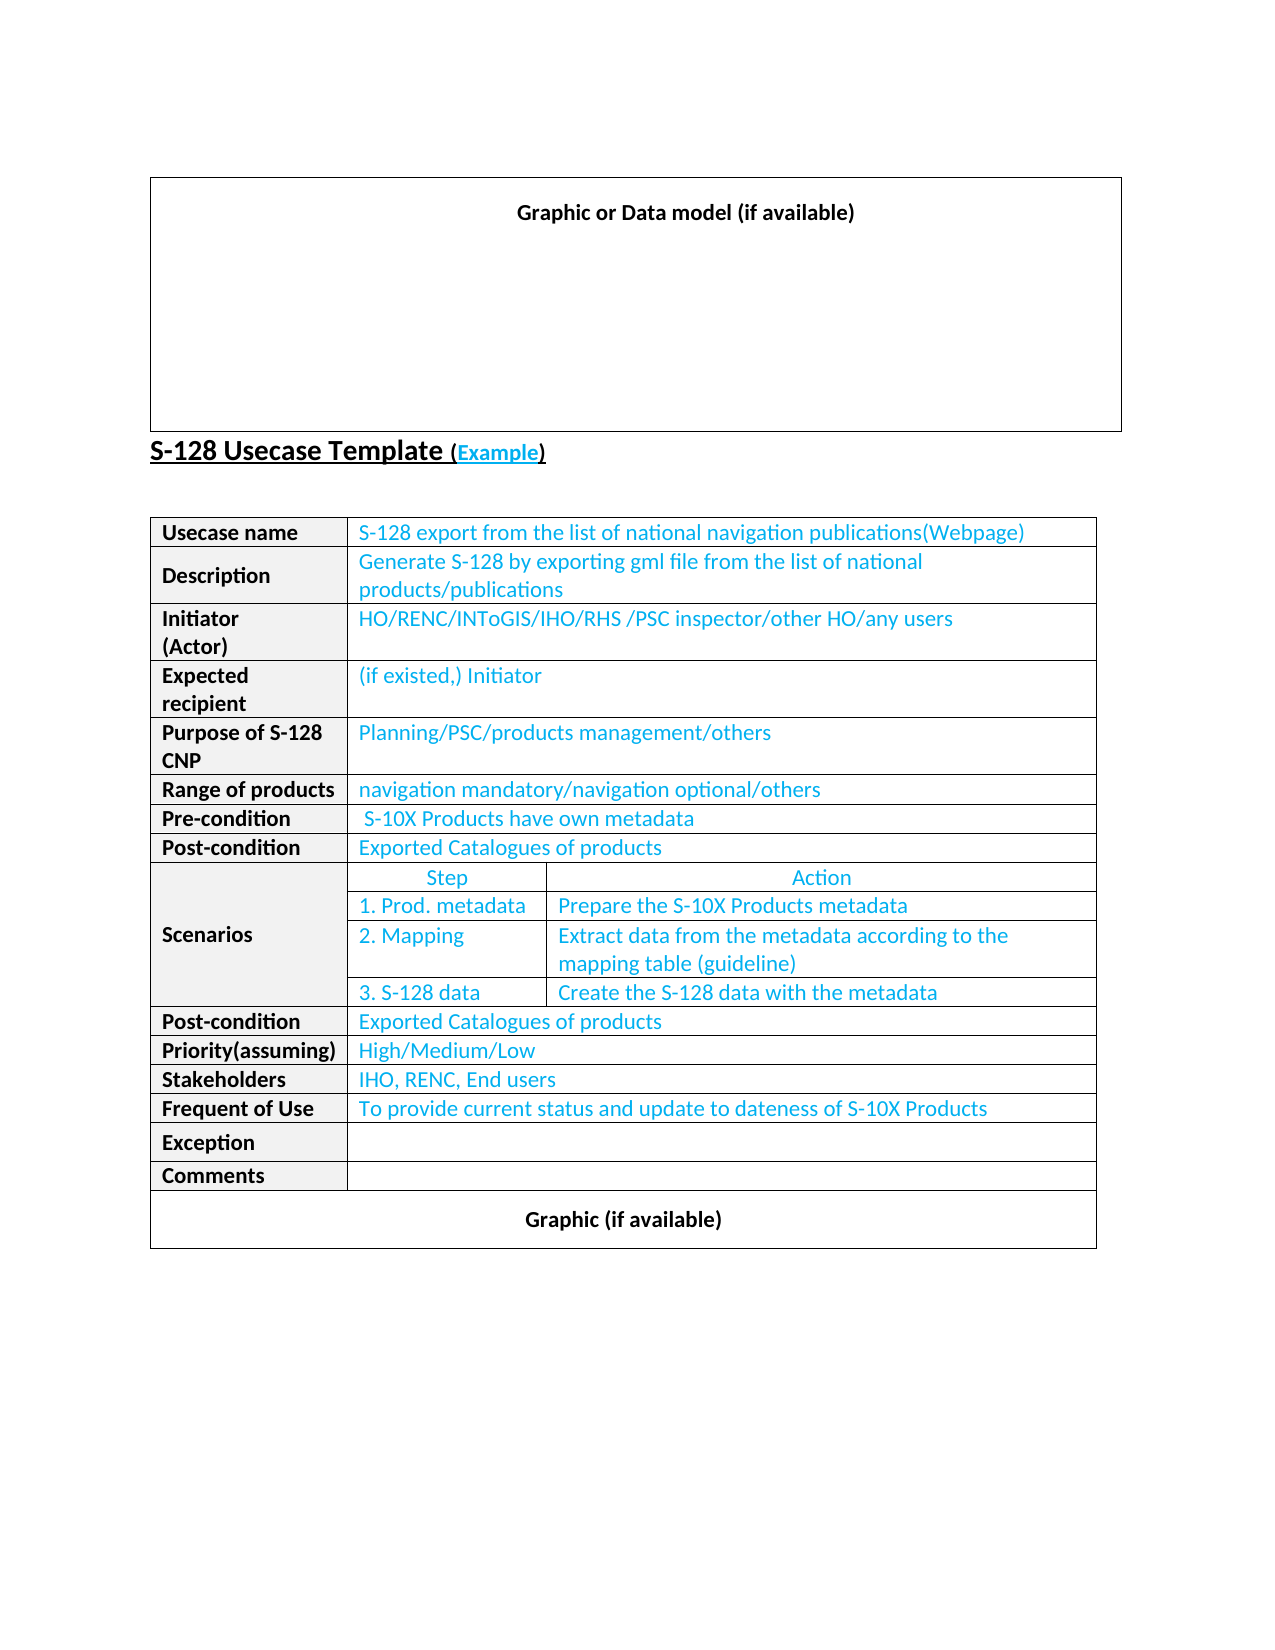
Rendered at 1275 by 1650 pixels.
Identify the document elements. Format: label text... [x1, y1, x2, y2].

table_cell [348, 1123, 1096, 1161]
table_header S-128 export from the list of national navigation publications(Webpage) [348, 518, 1096, 546]
table_cell 3. S-128 data [348, 978, 546, 1006]
table_cell Purpose of S-128 CNP [151, 718, 347, 774]
table_cell Priority(assuming) [151, 1036, 347, 1064]
table_cell 2. Mapping [348, 921, 546, 977]
table_header Usecase name [151, 518, 347, 546]
table_cell Stakeholders [151, 1065, 347, 1093]
table_cell Post-condition [151, 834, 347, 862]
table_cell Action [547, 863, 1096, 891]
table_cell Create the S-128 data with the metadata [547, 978, 1096, 1006]
table_cell [348, 1162, 1096, 1190]
table_cell High/Medium/Low [348, 1036, 1096, 1064]
table_cell 1. Prod. metadata [348, 892, 546, 920]
table_cell navigation mandatory/navigation optional/others [348, 775, 1096, 803]
table_cell Exported Catalogues of products [348, 834, 1096, 862]
list S-128 Usecase Template (Example) [150, 432, 1125, 467]
table_cell Exception [151, 1123, 347, 1161]
table_cell To provide current status and update to dateness of S-10X Products [348, 1094, 1096, 1122]
table_cell Comments [151, 1162, 347, 1190]
table_cell Extract data from the metadata according to the mapping table (guideline) [547, 921, 1096, 977]
table_cell HO/RENC/INToGIS/IHO/RHS /PSC inspector/other HO/any users [348, 604, 1096, 660]
table_cell Graphic or Data model (if available) [151, 178, 1121, 431]
table_cell S-10X Products have own metadata [348, 805, 1096, 832]
table_cell Scenarios [151, 863, 347, 1006]
table_cell IHO, RENC, End users [348, 1065, 1096, 1093]
table_cell Planning/PSC/products management/others [348, 718, 1096, 774]
table_cell Range of products [151, 775, 347, 803]
table_cell Generate S-128 by exporting gml file from the list of national products/publications [348, 547, 1096, 603]
table_cell Expected recipient [151, 661, 347, 717]
table_cell (if existed,) Initiator [348, 661, 1096, 717]
table_cell Step [348, 863, 546, 891]
table_cell Exported Catalogues of products [348, 1007, 1096, 1035]
table_cell Description [151, 547, 347, 603]
table_cell Frequent of Use [151, 1094, 347, 1122]
table_cell Prepare the S-10X Products metadata [547, 892, 1096, 920]
table_cell Pre-condition [151, 805, 347, 832]
table_cell Initiator (Actor) [151, 604, 347, 660]
table_cell Graphic (if available) [151, 1191, 1096, 1248]
table_cell Post-condition [151, 1007, 347, 1035]
